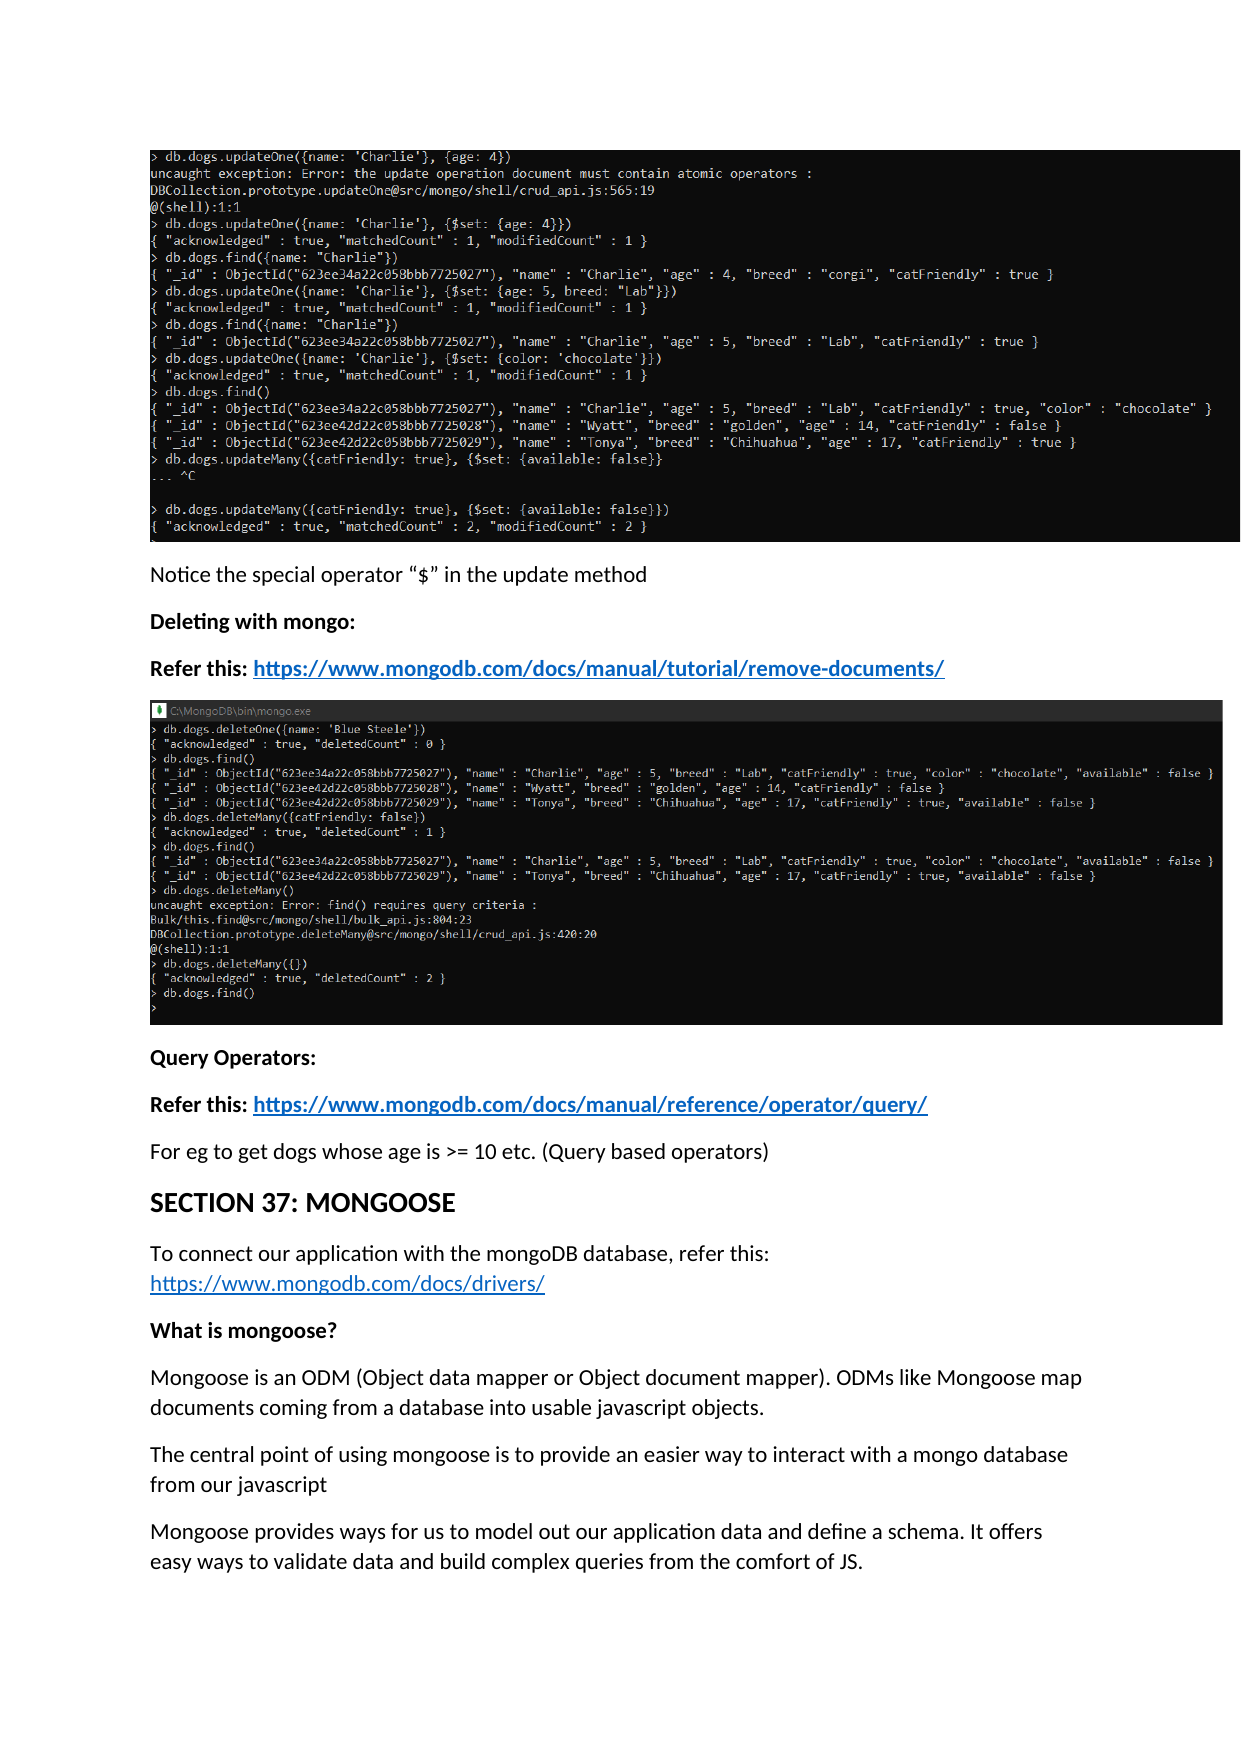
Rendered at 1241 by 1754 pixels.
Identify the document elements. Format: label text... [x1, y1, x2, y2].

text For eg to get dogs whose age is >= 10 etc. (Query based operators) [150, 1137, 1090, 1165]
text To connect our application with the mongoDB database, refer this: https://www.mongodb.com/docs/drivers/ [150, 1239, 1090, 1297]
text SECTION 37: MONGOOSE [150, 1184, 1090, 1219]
text The central point of using mongoose is to provide an easier way to interact with a mongo database from our javascript [150, 1440, 1090, 1498]
text Mongoose is an ODM (Object data mapper or Object document mapper). ODMs like Mongoose map documents coming from a database into usable javascript objects. [150, 1363, 1090, 1421]
text What is mongoose? [150, 1316, 1090, 1344]
text Query Operators: [150, 1043, 1090, 1071]
picture [150, 700, 1223, 1025]
text Notice the special operator “$” in the update method [150, 560, 1090, 588]
picture [150, 150, 1241, 542]
text Deleting with mongo: [150, 607, 1090, 635]
text Refer this: https://www.mongodb.com/docs/manual/tutorial/remove-documents/ [150, 654, 1090, 682]
text Refer this: https://www.mongodb.com/docs/manual/reference/operator/query/ [150, 1090, 1090, 1118]
text Mongoose provides ways for us to model out our application data and define a schema. It offers easy ways to validate data and build complex queries from the comfort of JS. [150, 1517, 1090, 1575]
